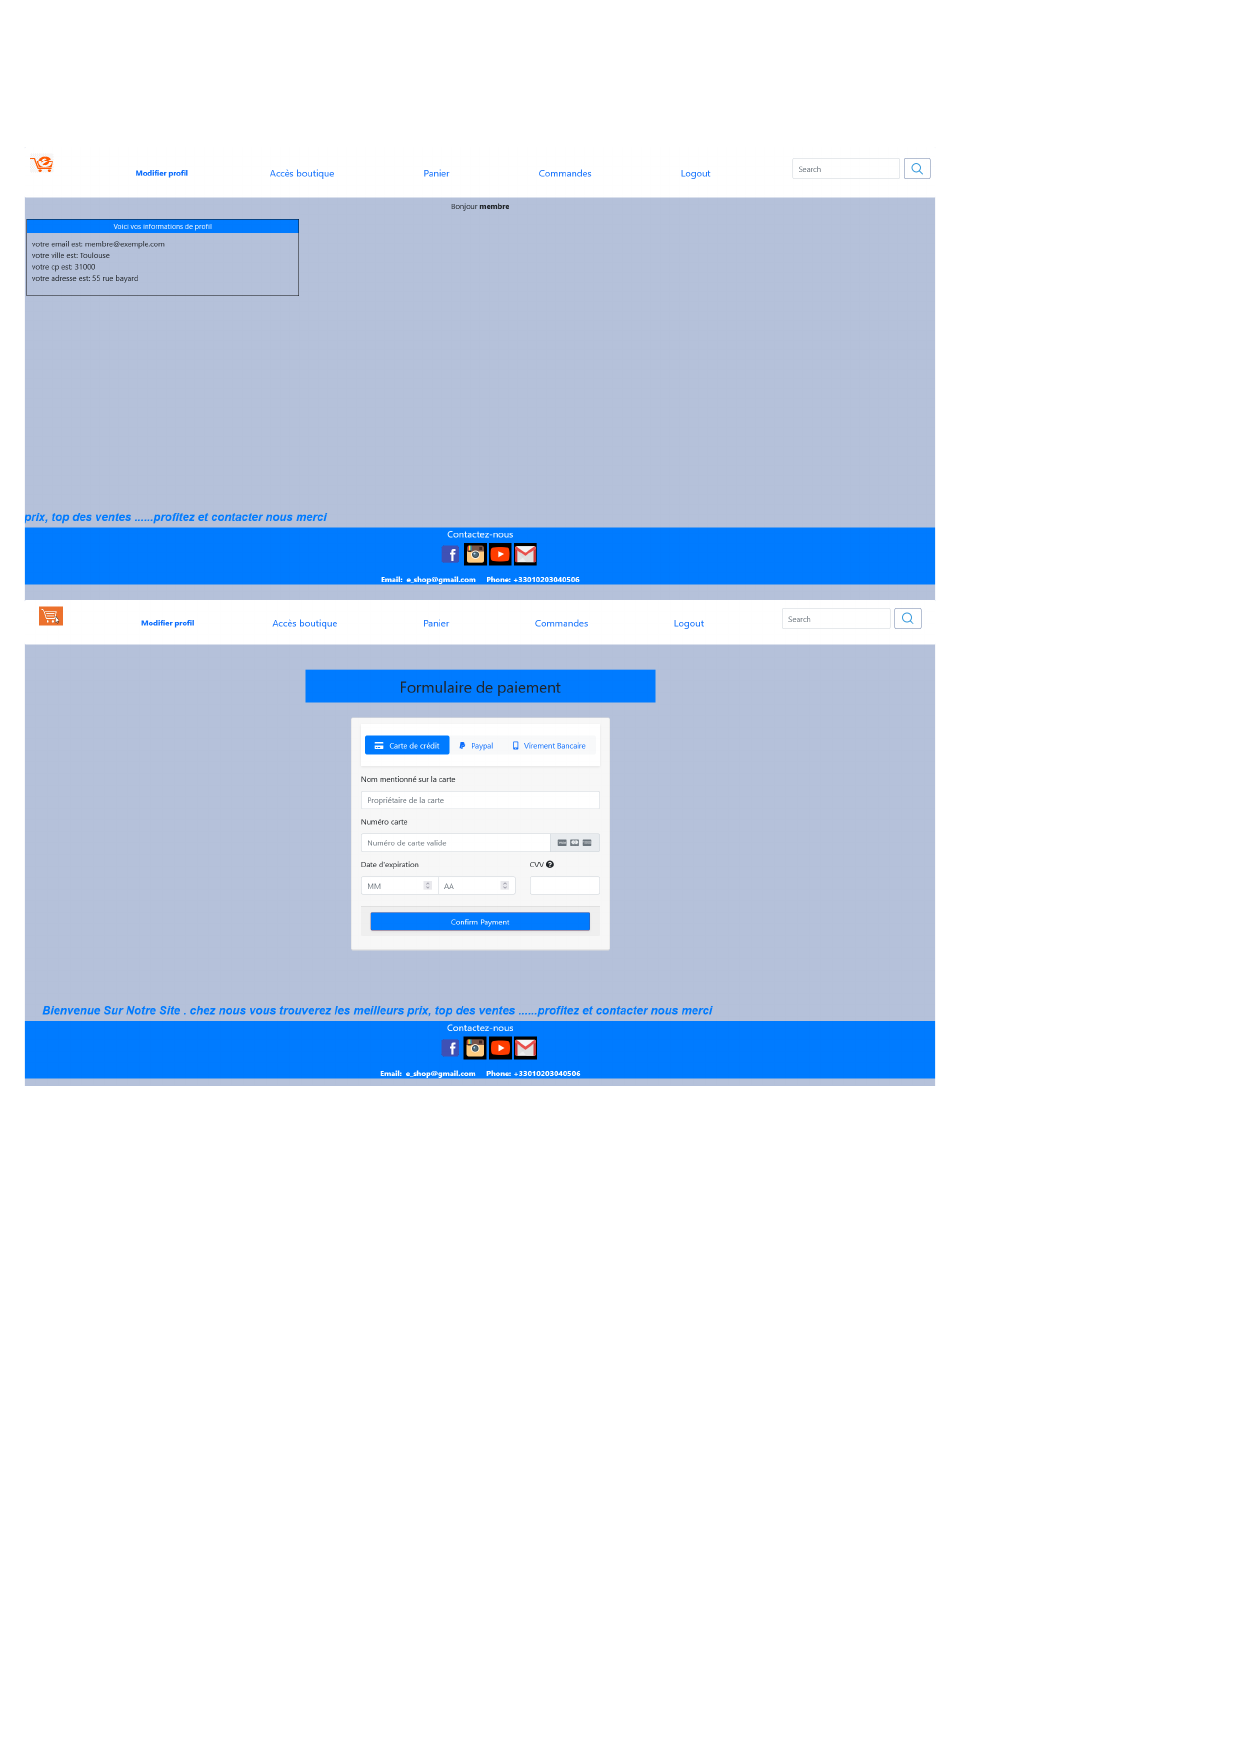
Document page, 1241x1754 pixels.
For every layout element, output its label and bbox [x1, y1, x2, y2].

picture [24, 147, 935, 1086]
